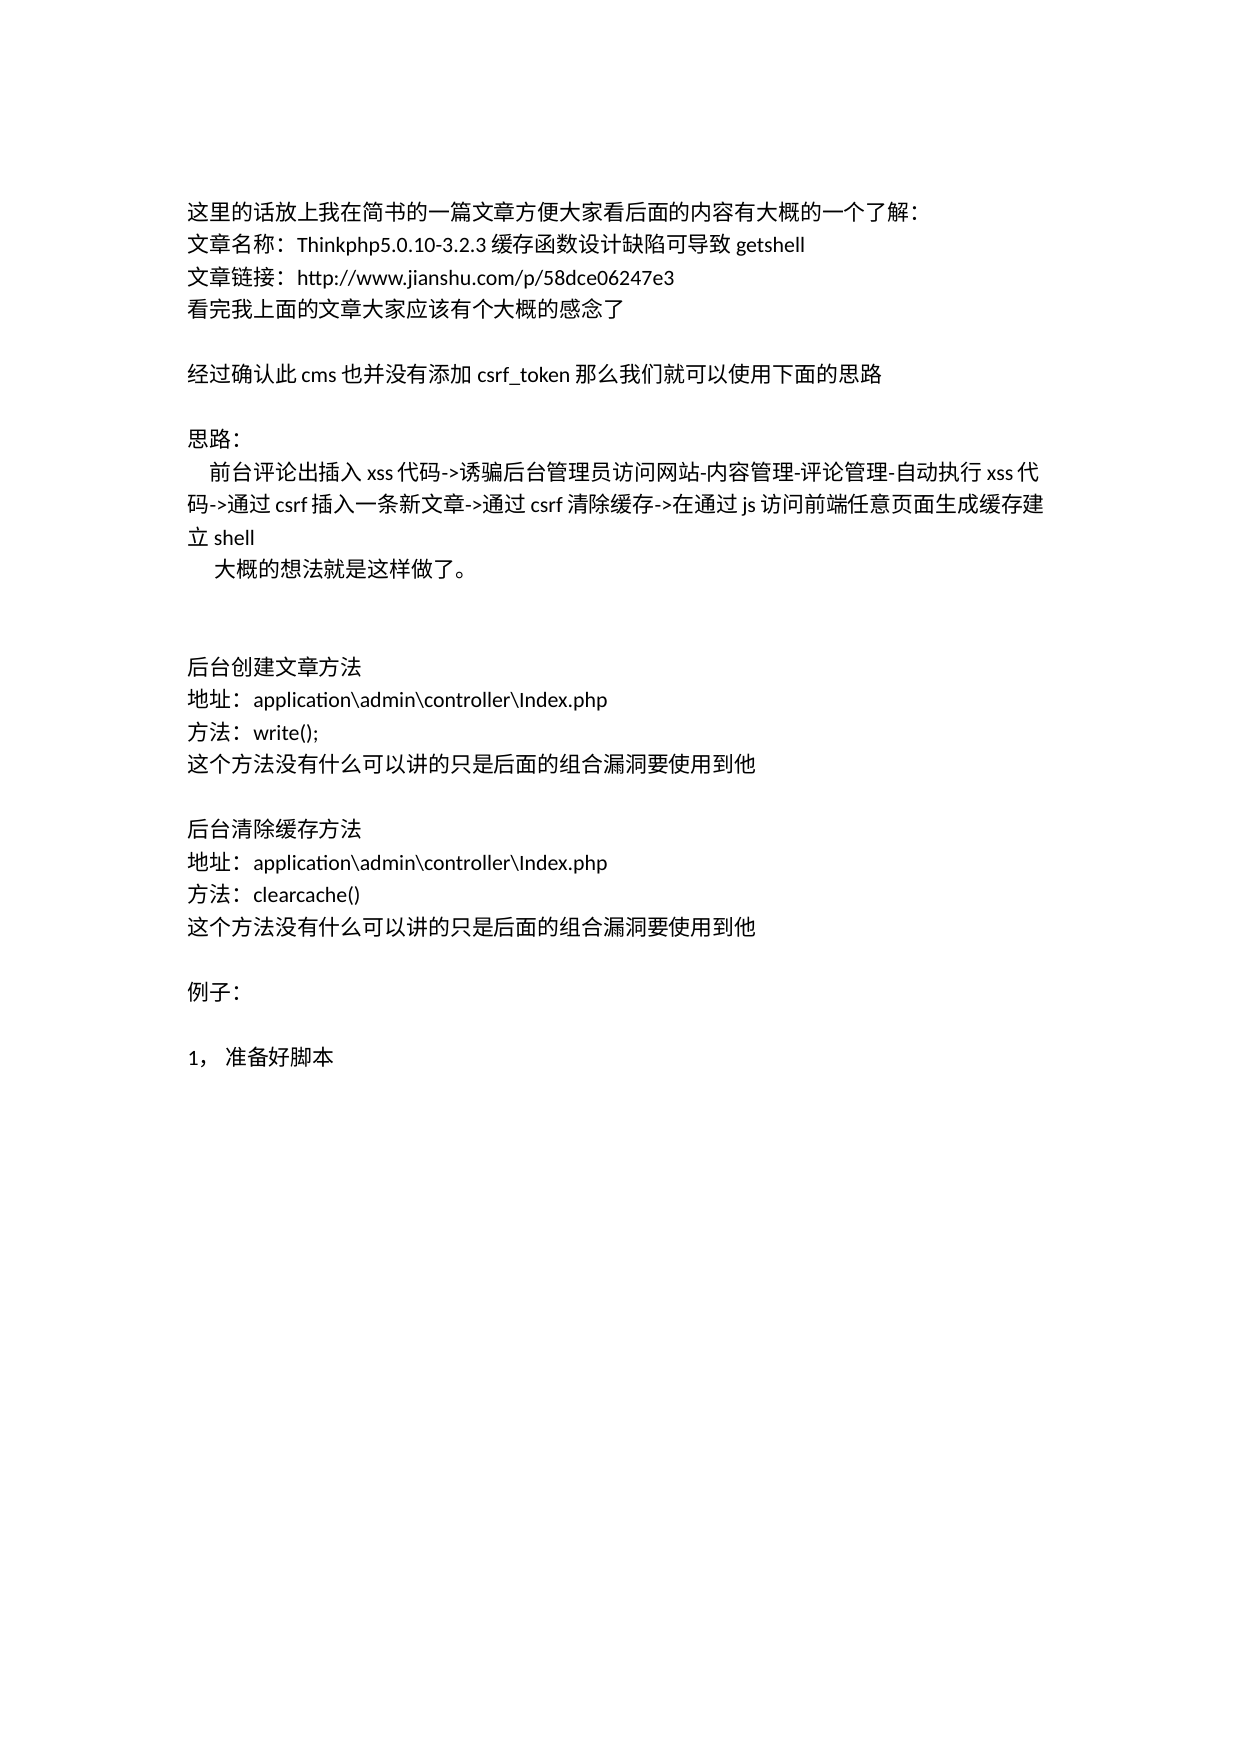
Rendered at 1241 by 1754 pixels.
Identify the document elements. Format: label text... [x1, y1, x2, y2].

text 地址：application\admin\controller\Index.php [187, 682, 1053, 714]
text 方法：clearcache() [187, 877, 1053, 909]
text 文章链接：http://www.jianshu.com/p/58dce06247e3 [187, 259, 1053, 292]
text 这里的话放上我在简书的一篇文章方便大家看后面的内容有大概的一个了解： [187, 194, 1053, 227]
text 地址：application\admin\controller\Index.php [187, 844, 1053, 877]
text 文章名称：Thinkphp5.0.10-3.2.3缓存函数设计缺陷可导致getshell [187, 227, 1053, 259]
text 这个方法没有什么可以讲的只是后面的组合漏洞要使用到他 [187, 909, 1053, 942]
text 后台创建文章方法 [187, 649, 1053, 682]
text 方法：write(); [187, 714, 1053, 747]
text 看完我上面的文章大家应该有个大概的感念了 [187, 292, 1053, 324]
text 前台评论出插入xss代码->诱骗后台管理员访问网站-内容管理-评论管理-自动执行xss代码->通过csrf插入一条新文章->通过csrf清除缓存->在通过js访问前端任意页面生成缓存建立shell [187, 454, 1053, 552]
text 例子： [187, 974, 1053, 1007]
text 经过确认此cms也并没有添加 csrf_token 那么我们就可以使用下面的思路 [187, 357, 1053, 389]
text 这个方法没有什么可以讲的只是后面的组合漏洞要使用到他 [187, 747, 1053, 779]
text 思路： [187, 422, 1053, 454]
list 准备好脚本 [187, 1039, 1053, 1072]
text 后台清除缓存方法 [187, 812, 1053, 844]
text 大概的想法就是这样做了。 [187, 552, 1053, 584]
